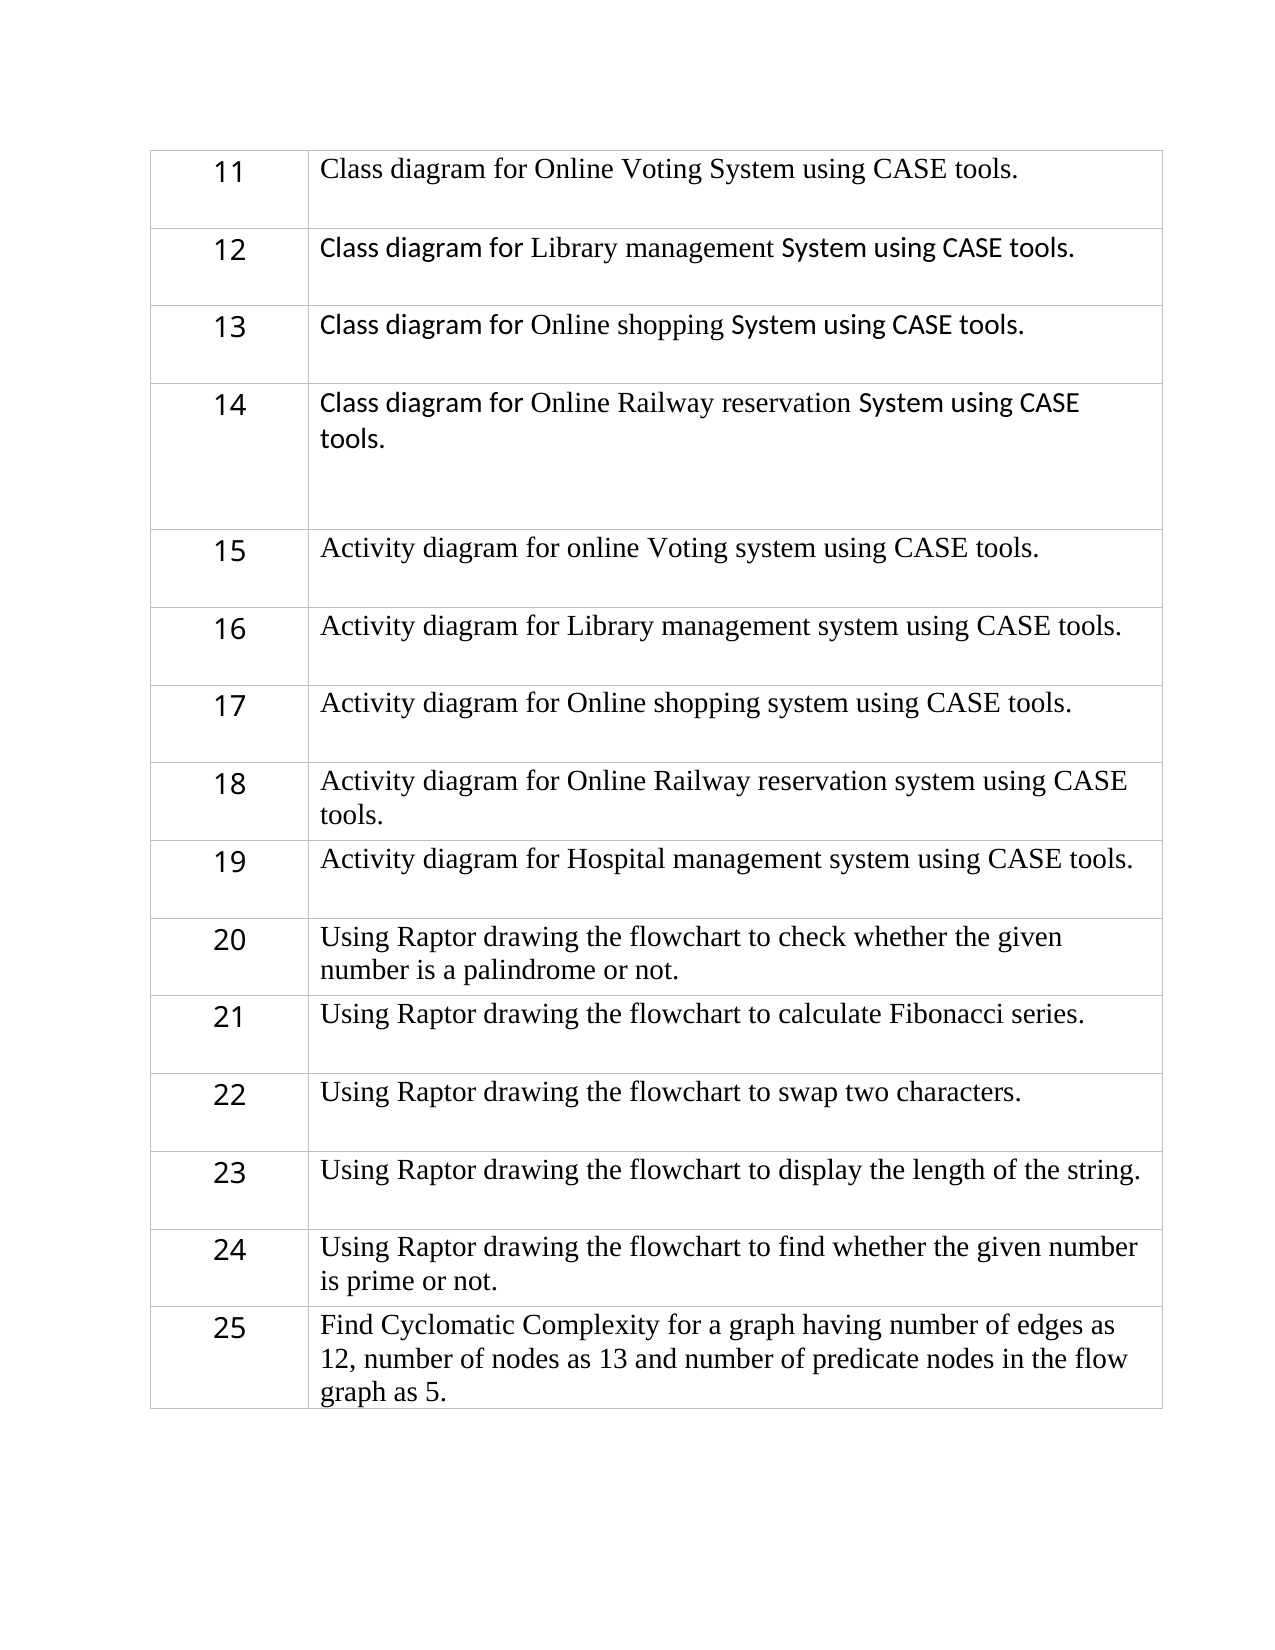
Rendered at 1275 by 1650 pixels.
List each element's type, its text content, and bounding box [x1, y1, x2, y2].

table_cell 23 [151, 1152, 308, 1228]
table_cell Using Raptor drawing the flowchart to swap two characters. [309, 1074, 1162, 1151]
table_cell 21 [151, 996, 308, 1073]
table_cell 13 [151, 306, 308, 383]
table_cell 14 [151, 384, 308, 529]
table_cell Class diagram for Online shopping System using CASE tools. [309, 306, 1162, 383]
table_cell Class diagram for Online Voting System using CASE tools. [309, 151, 1162, 228]
table_cell 11 [151, 151, 308, 228]
table_cell Activity diagram for Hospital management system using CASE tools. [309, 841, 1162, 918]
table_cell 12 [151, 229, 308, 305]
table_cell 16 [151, 608, 308, 684]
table_cell 18 [151, 763, 308, 840]
table_cell Using Raptor drawing the flowchart to calculate Fibonacci series. [309, 996, 1162, 1073]
table_cell Activity diagram for Online Railway reservation system using CASE tools. [309, 763, 1162, 840]
table_cell Using Raptor drawing the flowchart to display the length of the string. [309, 1152, 1162, 1228]
table_cell Activity diagram for Library management system using CASE tools. [309, 608, 1162, 684]
table_cell 19 [151, 841, 308, 918]
table_cell 24 [151, 1230, 308, 1306]
table_cell 15 [151, 530, 308, 607]
table_cell Class diagram for Library management System using CASE tools. [309, 229, 1162, 305]
table_cell Activity diagram for online Voting system using CASE tools. [309, 530, 1162, 607]
table_cell Using Raptor drawing the flowchart to check whether the given number is a palindrome or not. [309, 919, 1162, 995]
table_cell 17 [151, 686, 308, 762]
table_cell 20 [151, 919, 308, 995]
table_cell 22 [151, 1074, 308, 1151]
table_cell Activity diagram for Online shopping system using CASE tools. [309, 686, 1162, 762]
table_cell Using Raptor drawing the flowchart to find whether the given number is prime or not. [309, 1230, 1162, 1306]
table_cell 25 [151, 1307, 308, 1408]
table_cell Find Cyclomatic Complexity for a graph having number of edges as 12, number of nodes as 13 and number of predicate nodes in the flow graph as 5. [309, 1307, 1162, 1408]
table_cell Class diagram for Online Railway reservation System using CASE tools. [309, 384, 1162, 529]
